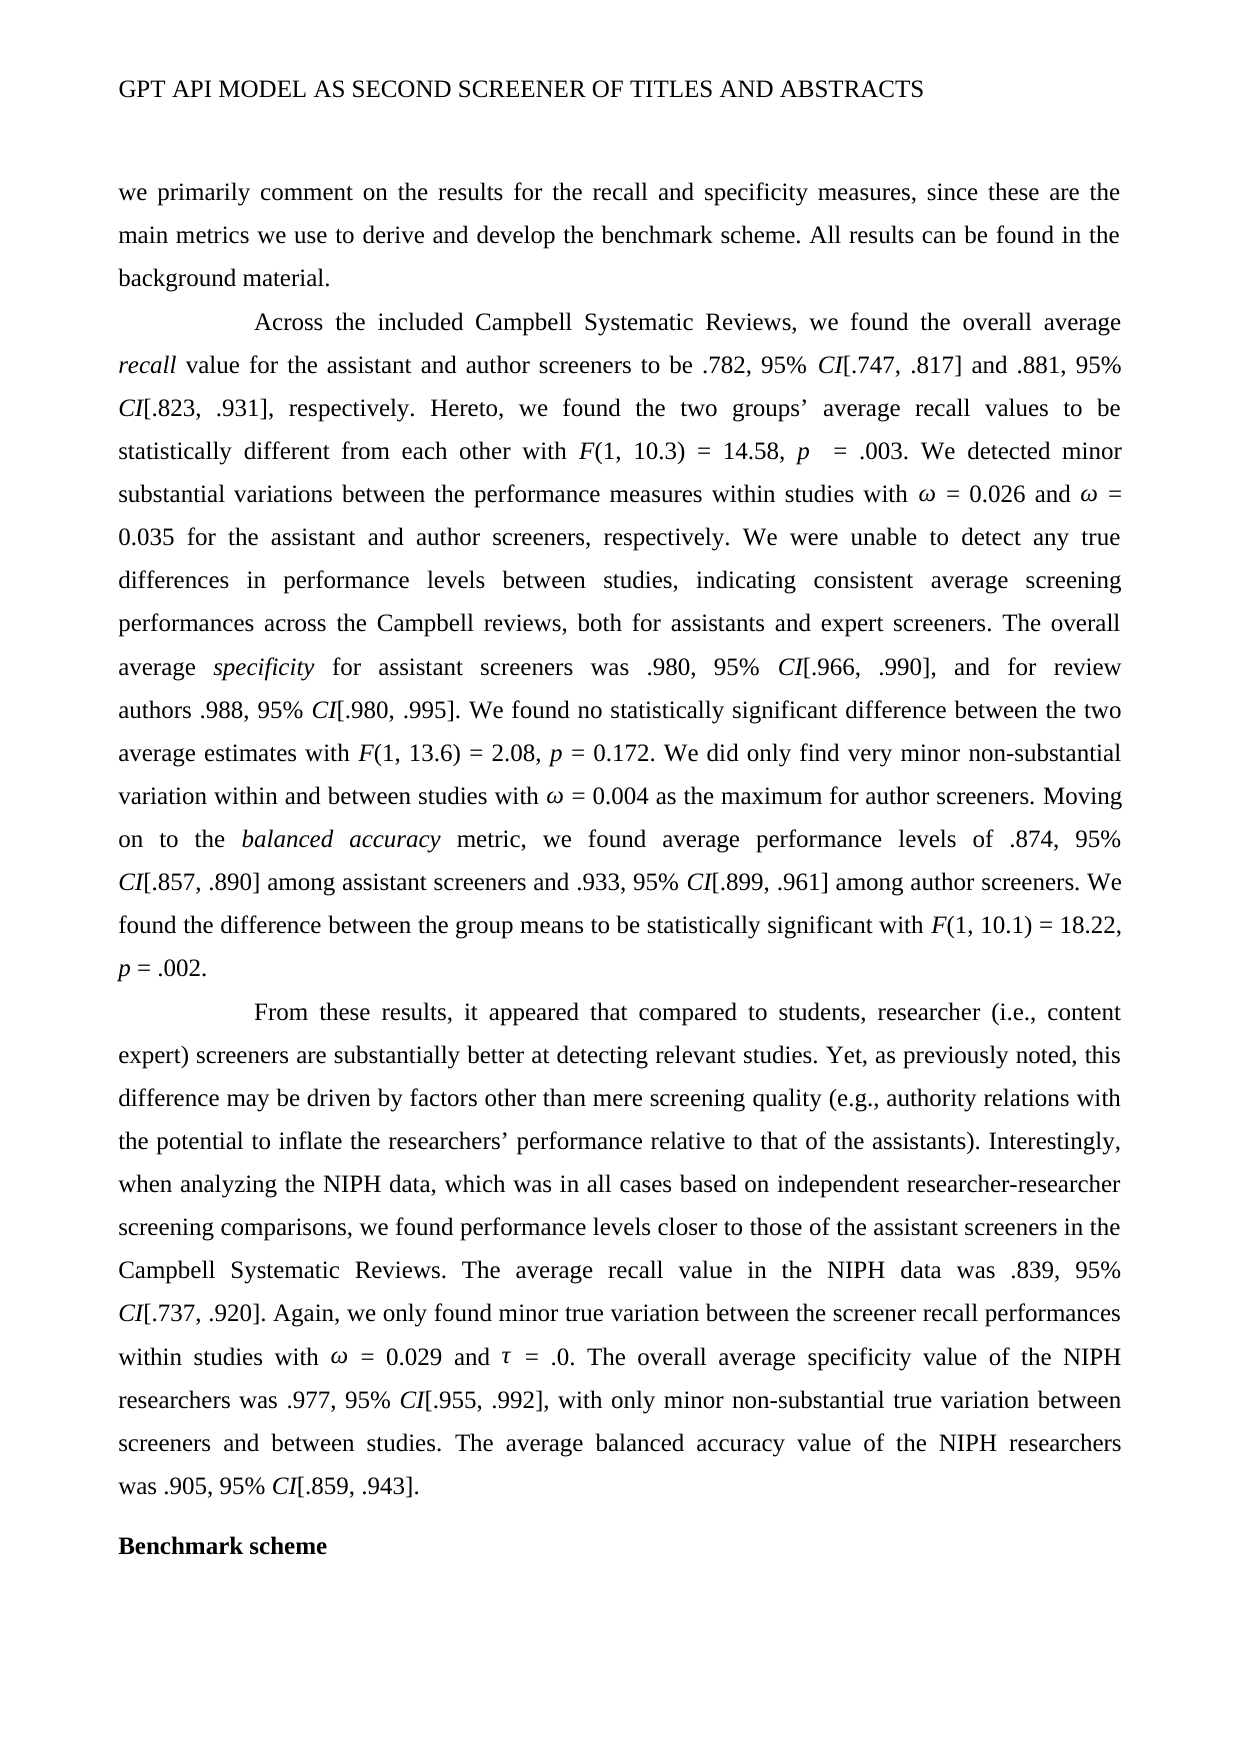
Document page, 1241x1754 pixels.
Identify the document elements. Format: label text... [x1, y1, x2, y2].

text Across the included Campbell Systematic Reviews, we found the overall average recall value for the assistant and author screeners to be .782, 95% CI[.747, .817] and .881, 95% CI[.823, .931], respectively. Hereto, we found the two groups’ average recall values to be statistically different from each other with F(1, 10.3) = 14.58, p = .003. We detected minor substantial variations between the performance measures within studies with = 0.026 and = 0.035 for the assistant and author screeners, respectively. We were unable to detect any true differences in performance levels between studies, indicating consistent average screening performances across the Campbell reviews, both for assistants and expert screeners. The overall average specificity for assistant screeners was .980, 95% CI[.966, .990], and for review authors .988, 95% CI[.980, .995]. We found no statistically significant difference between the two average estimates with F(1, 13.6) = 2.08, p = 0.172. We did only find very minor non-substantial variation within and between studies with = 0.004 as the maximum for author screeners. Moving on to the balanced accuracy metric, we found average performance levels of .874, 95% CI[.857, .890] among assistant screeners and .933, 95% CI[.899, .961] among author screeners. We found the difference between the group means to be statistically significant with F(1, 10.1) = 18.22, p = .002. [118, 307, 1122, 982]
text Benchmark scheme [118, 1531, 1122, 1559]
text From these results, it appeared that compared to students, researcher (i.e., content expert) screeners are substantially better at detecting relevant studies. Yet, as previously noted, this difference may be driven by factors other than mere screening quality (e.g., authority relations with the potential to inflate the researchers’ performance relative to that of the assistants). Interestingly, when analyzing the NIPH data, which was in all cases based on independent researcher-researcher screening comparisons, we found performance levels closer to those of the assistant screeners in the Campbell Systematic Reviews. The average recall value in the NIPH data was .839, 95% CI[.737, .920]. Again, we only found minor true variation between the screener recall performances within studies with = 0.029 and = .0. The overall average specificity value of the NIPH researchers was .977, 95% CI[.955, .992], with only minor non-substantial true variation between screeners and between studies. The average balanced accuracy value of the NIPH researchers was .905, 95% CI[.859, .943]. [118, 997, 1122, 1500]
